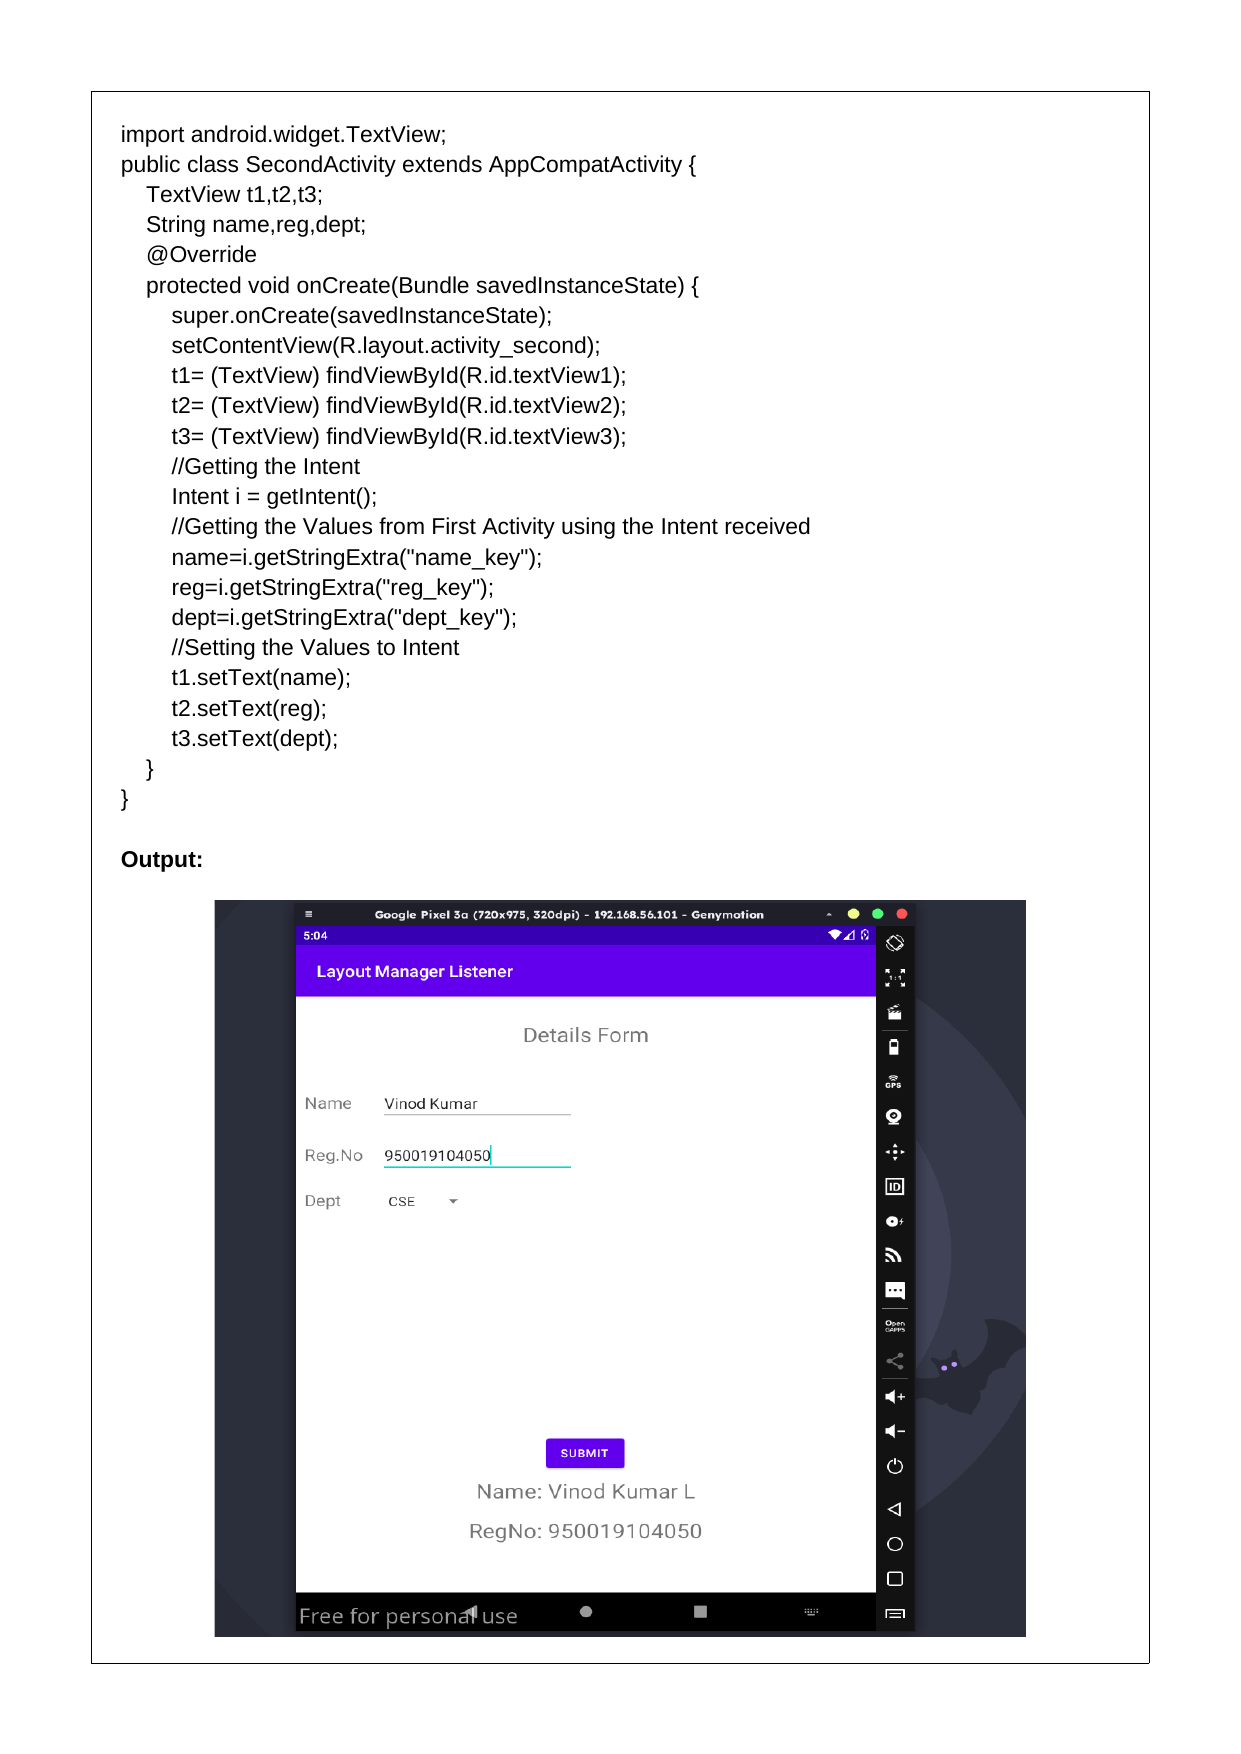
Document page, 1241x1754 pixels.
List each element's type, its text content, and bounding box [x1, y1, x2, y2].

text name=i.getStringExtra("name_key"); [121, 543, 1120, 570]
text t1.setText(name); [121, 664, 1120, 691]
text import android.widget.TextView; [121, 121, 1120, 147]
text dept=i.getStringExtra("dept_key"); [121, 604, 1120, 630]
text //Setting the Values to Intent [121, 634, 1120, 660]
text protected void onCreate(Bundle savedInstanceState) { [121, 272, 1120, 298]
text public class SecondActivity extends AppCompatActivity { [121, 151, 1120, 177]
text //Getting the Intent [121, 453, 1120, 479]
text } [121, 755, 1120, 781]
text t3.setText(dept); [121, 725, 1120, 751]
text @Override [121, 241, 1120, 268]
text t2.setText(reg); [121, 694, 1120, 721]
text Output: [121, 846, 1120, 872]
text reg=i.getStringExtra("reg_key"); [121, 574, 1120, 600]
text } [121, 785, 1120, 811]
text String name,reg,dept; [121, 211, 1120, 237]
text setContentView(R.layout.activity_second); [121, 332, 1120, 358]
text //Getting the Values from First Activity using the Intent received [121, 513, 1120, 539]
text t1= (TextView) findViewById(R.id.textView1); [121, 362, 1120, 388]
picture [214, 900, 1026, 1637]
text t2= (TextView) findViewById(R.id.textView2); [121, 392, 1120, 419]
text Intent i = getIntent(); [121, 483, 1120, 509]
text super.onCreate(savedInstanceState); [121, 302, 1120, 328]
text TextView t1,t2,t3; [121, 181, 1120, 207]
text t3= (TextView) findViewById(R.id.textView3); [121, 423, 1120, 449]
